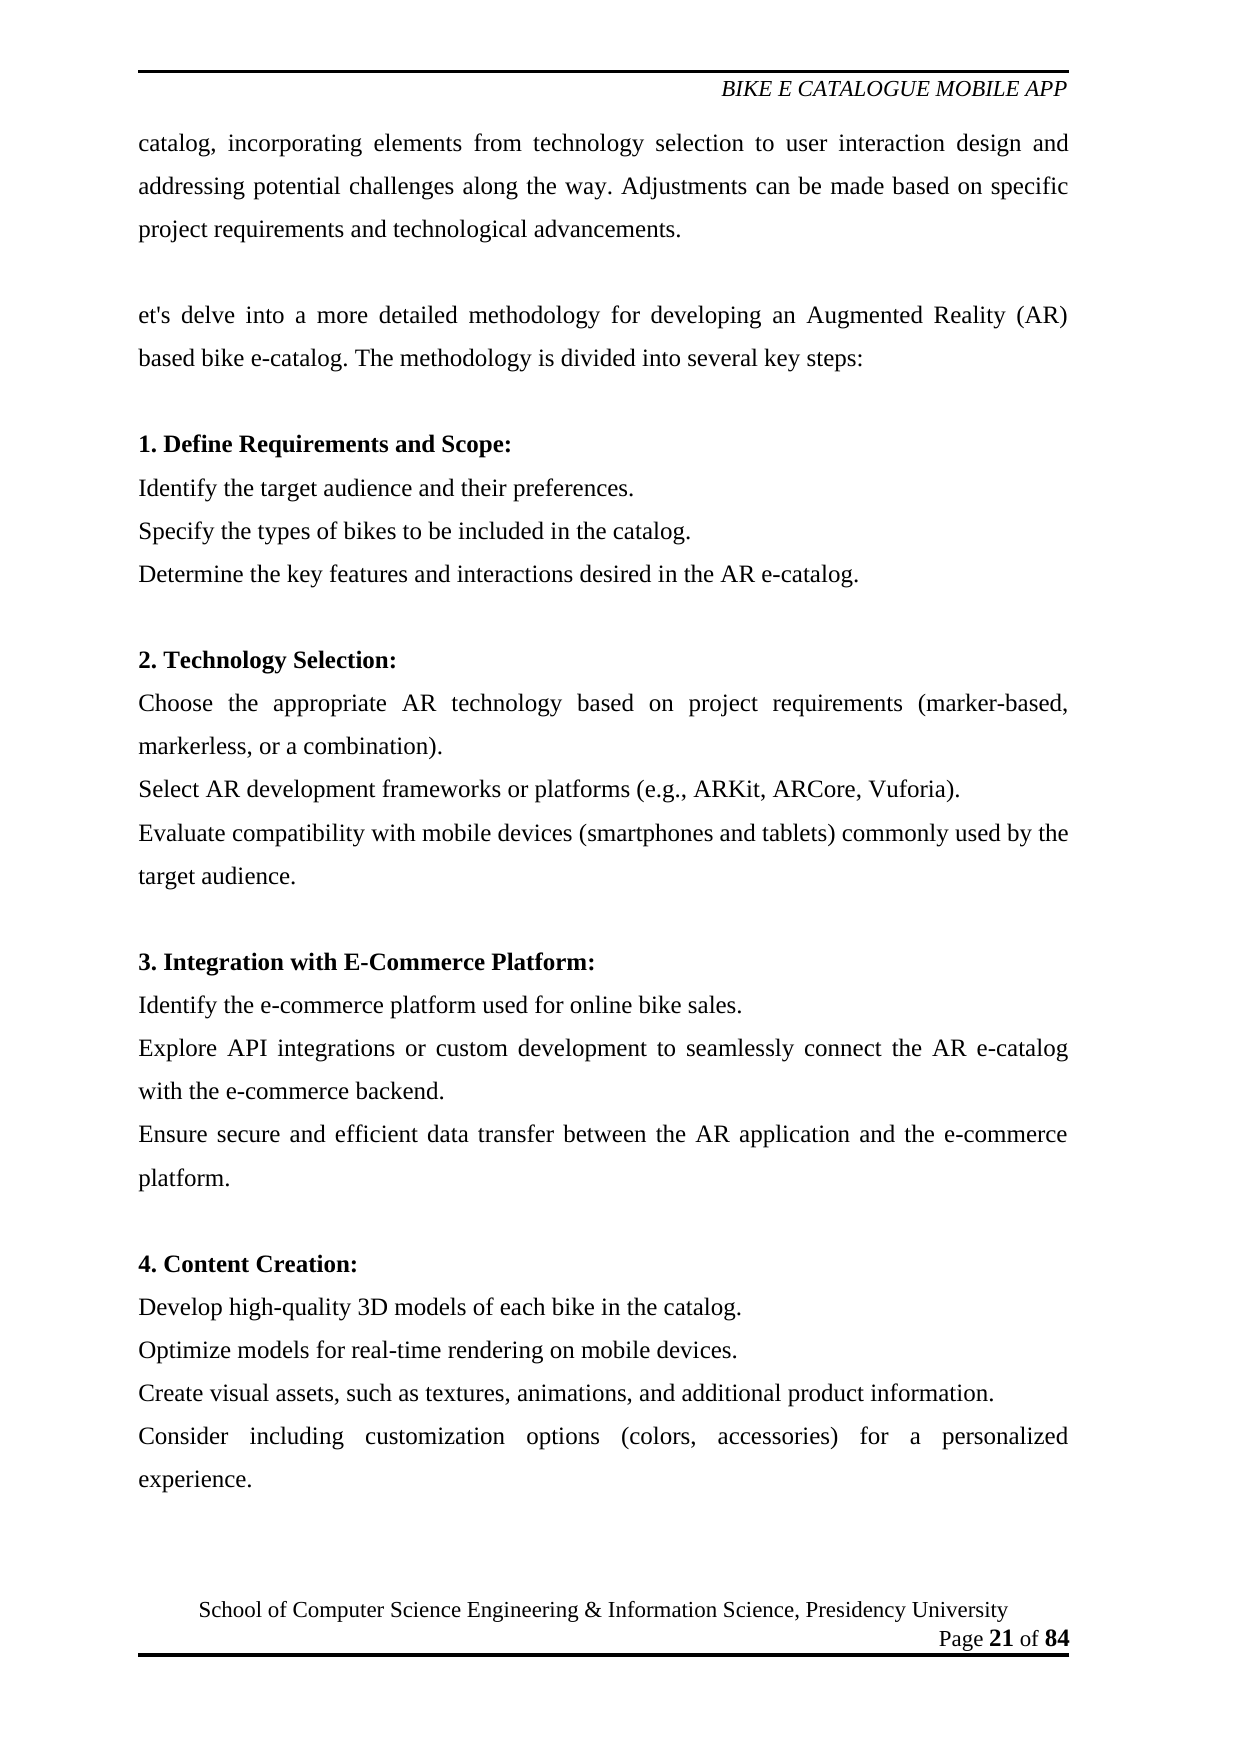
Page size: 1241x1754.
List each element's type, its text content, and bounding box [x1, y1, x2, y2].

text Identify the e-commerce platform used for online bike sales. [138, 990, 1069, 1019]
text 1. Define Requirements and Scope: [138, 429, 1069, 458]
text Determine the key features and interactions desired in the AR e-catalog. [138, 559, 1069, 588]
text Optimize models for real-time rendering on mobile devices. [138, 1335, 1069, 1364]
text Identify the target audience and their preferences. [138, 473, 1069, 501]
text 2. Technology Selection: [138, 645, 1069, 674]
text Evaluate compatibility with mobile devices (smartphones and tablets) commonly used by the target audience. [138, 818, 1069, 889]
text Develop high-quality 3D models of each bike in the catalog. [138, 1292, 1069, 1321]
text 3. Integration with E-Commerce Platform: [138, 947, 1069, 976]
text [138, 128, 1069, 243]
text et's delve into a more detailed methodology for developing an Augmented Reality (AR) based bike e-catalog. The methodology is divided into several key steps: [138, 300, 1069, 372]
text Explore API integrations or custom development to seamlessly connect the AR e-catalog with the e-commerce backend. [138, 1033, 1069, 1105]
text Create visual assets, such as textures, animations, and additional product information. [138, 1378, 1069, 1407]
text Select AR development frameworks or platforms (e.g., ARKit, ARCore, Vuforia). [138, 774, 1069, 803]
text Ensure secure and efficient data transfer between the AR application and the e-commerce platform. [138, 1119, 1069, 1191]
text Choose the appropriate AR technology based on project requirements (marker-based, markerless, or a combination). [138, 688, 1069, 760]
text 4. Content Creation: [138, 1249, 1069, 1278]
text Specify the types of bikes to be included in the catalog. [138, 516, 1069, 544]
text Consider including customization options (colors, accessories) for a personalized experience. [138, 1421, 1069, 1493]
